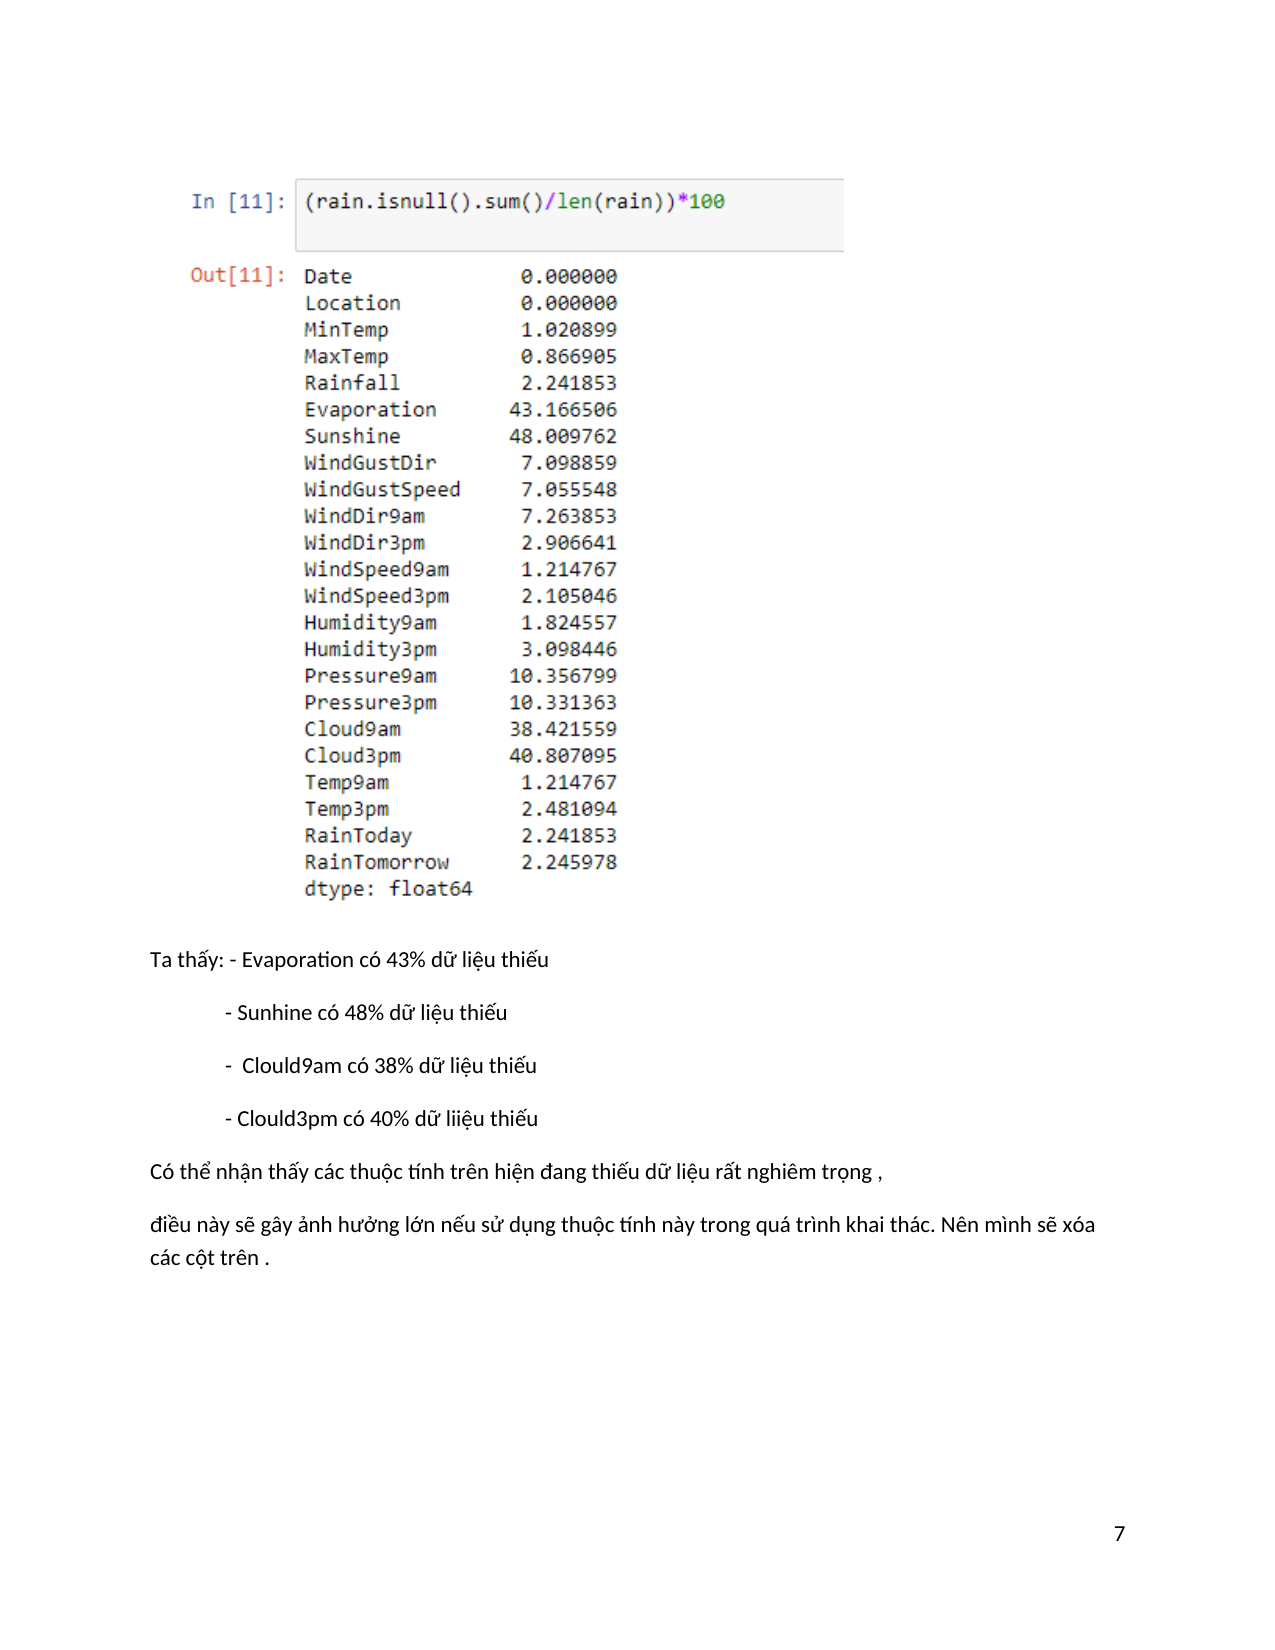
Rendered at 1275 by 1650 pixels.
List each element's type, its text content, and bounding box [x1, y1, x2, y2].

text điều này sẽ gây ảnh hưởng lớn nếu sử dụng thuộc tính này trong quá trình khai thác. Nên mình sẽ xóa các cột trên . [150, 1210, 1125, 1271]
text - Clould9am có 38% dữ liệu thiếu [150, 1051, 1125, 1079]
text Có thể nhận thấy các thuộc tính trên hiện đang thiếu dữ liệu rất nghiêm trọng , [150, 1157, 1125, 1185]
text Ta thấy: - Evaporation có 43% dữ liệu thiếu [150, 945, 1125, 973]
picture [150, 150, 844, 921]
text - Clould3pm có 40% dữ liiệu thiếu [150, 1104, 1125, 1132]
text - Sunhine có 48% dữ liệu thiếu [150, 998, 1125, 1026]
